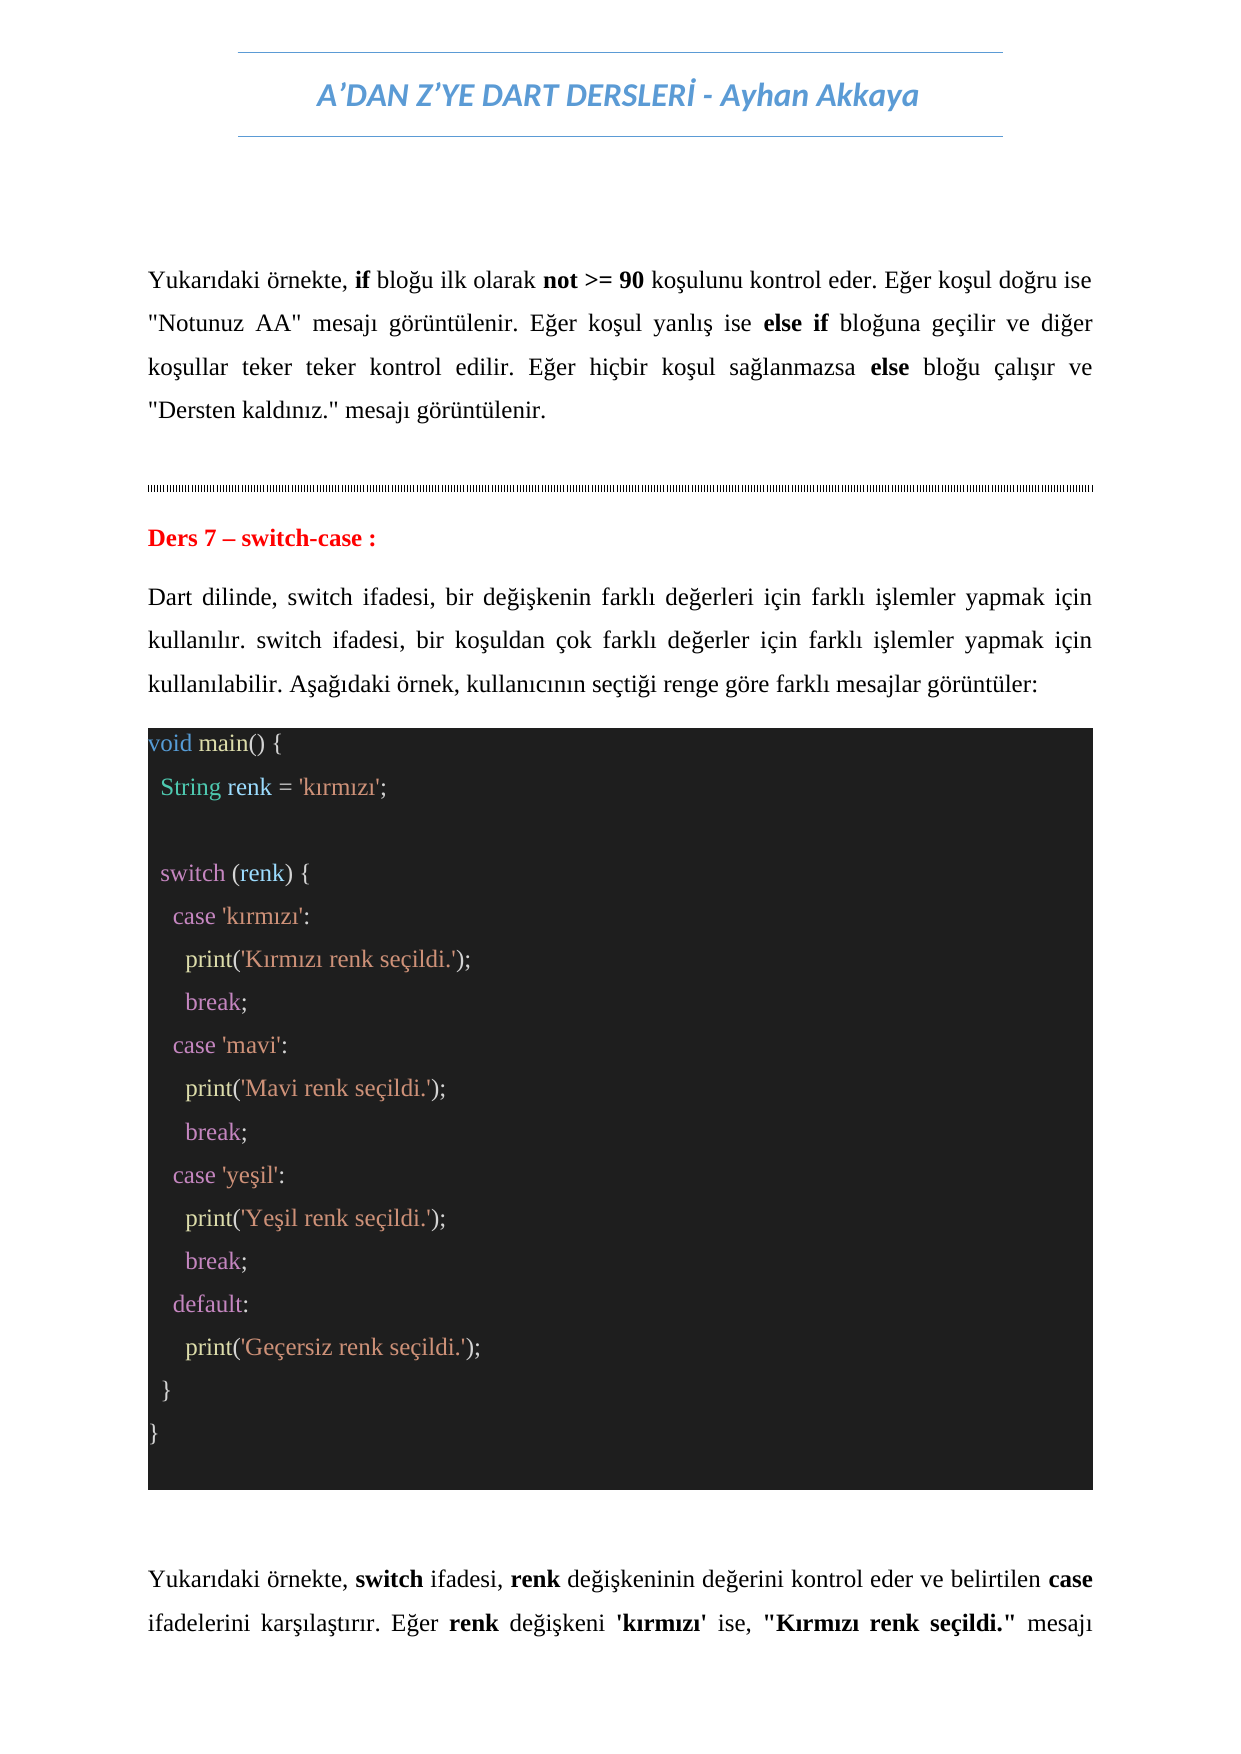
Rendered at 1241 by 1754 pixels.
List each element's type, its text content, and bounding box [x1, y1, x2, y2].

text String renk = 'kırmızı'; [148, 772, 1093, 800]
text } [148, 1418, 1093, 1447]
text print('Geçersiz renk seçildi.'); [148, 1332, 1093, 1361]
text Ders 7 – switch-case : [148, 523, 1093, 551]
text break; [148, 1246, 1093, 1275]
text void main() { [148, 728, 1093, 757]
text print('Yeşil renk seçildi.'); [148, 1203, 1093, 1232]
text Yukarıdaki örnekte, if bloğu ilk olarak not >= 90 koşulunu kontrol eder. Eğer koşul doğru ise "Notunuz AA" mesajı görüntülenir. Eğer koşul yanlış ise else if bloğuna geçilir ve diğer koşullar teker teker kontrol edilir. Eğer hiçbir koşul sağlanmazsa else bloğu çalışır ve "Dersten kaldınız." mesajı görüntülenir. [148, 265, 1093, 423]
text print('Mavi renk seçildi.'); [148, 1073, 1093, 1102]
text Dart dilinde, switch ifadesi, bir değişkenin farklı değerleri için farklı işlemler yapmak için kullanılır. switch ifadesi, bir koşuldan çok farklı değerler için farklı işlemler yapmak için kullanılabilir. Aşağıdaki örnek, kullanıcının seçtiği renge göre farklı mesajlar görüntüler: [148, 582, 1093, 697]
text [148, 1564, 1093, 1636]
text case 'mavi': [148, 1030, 1093, 1059]
text break; [148, 987, 1093, 1016]
text break; [148, 1117, 1093, 1145]
text case 'yeşil': [148, 1160, 1093, 1188]
text switch (renk) { [148, 858, 1093, 887]
text default: [148, 1289, 1093, 1318]
text case 'kırmızı': [148, 901, 1093, 930]
text print('Kırmızı renk seçildi.'); [148, 944, 1093, 973]
text } [148, 1375, 1093, 1404]
